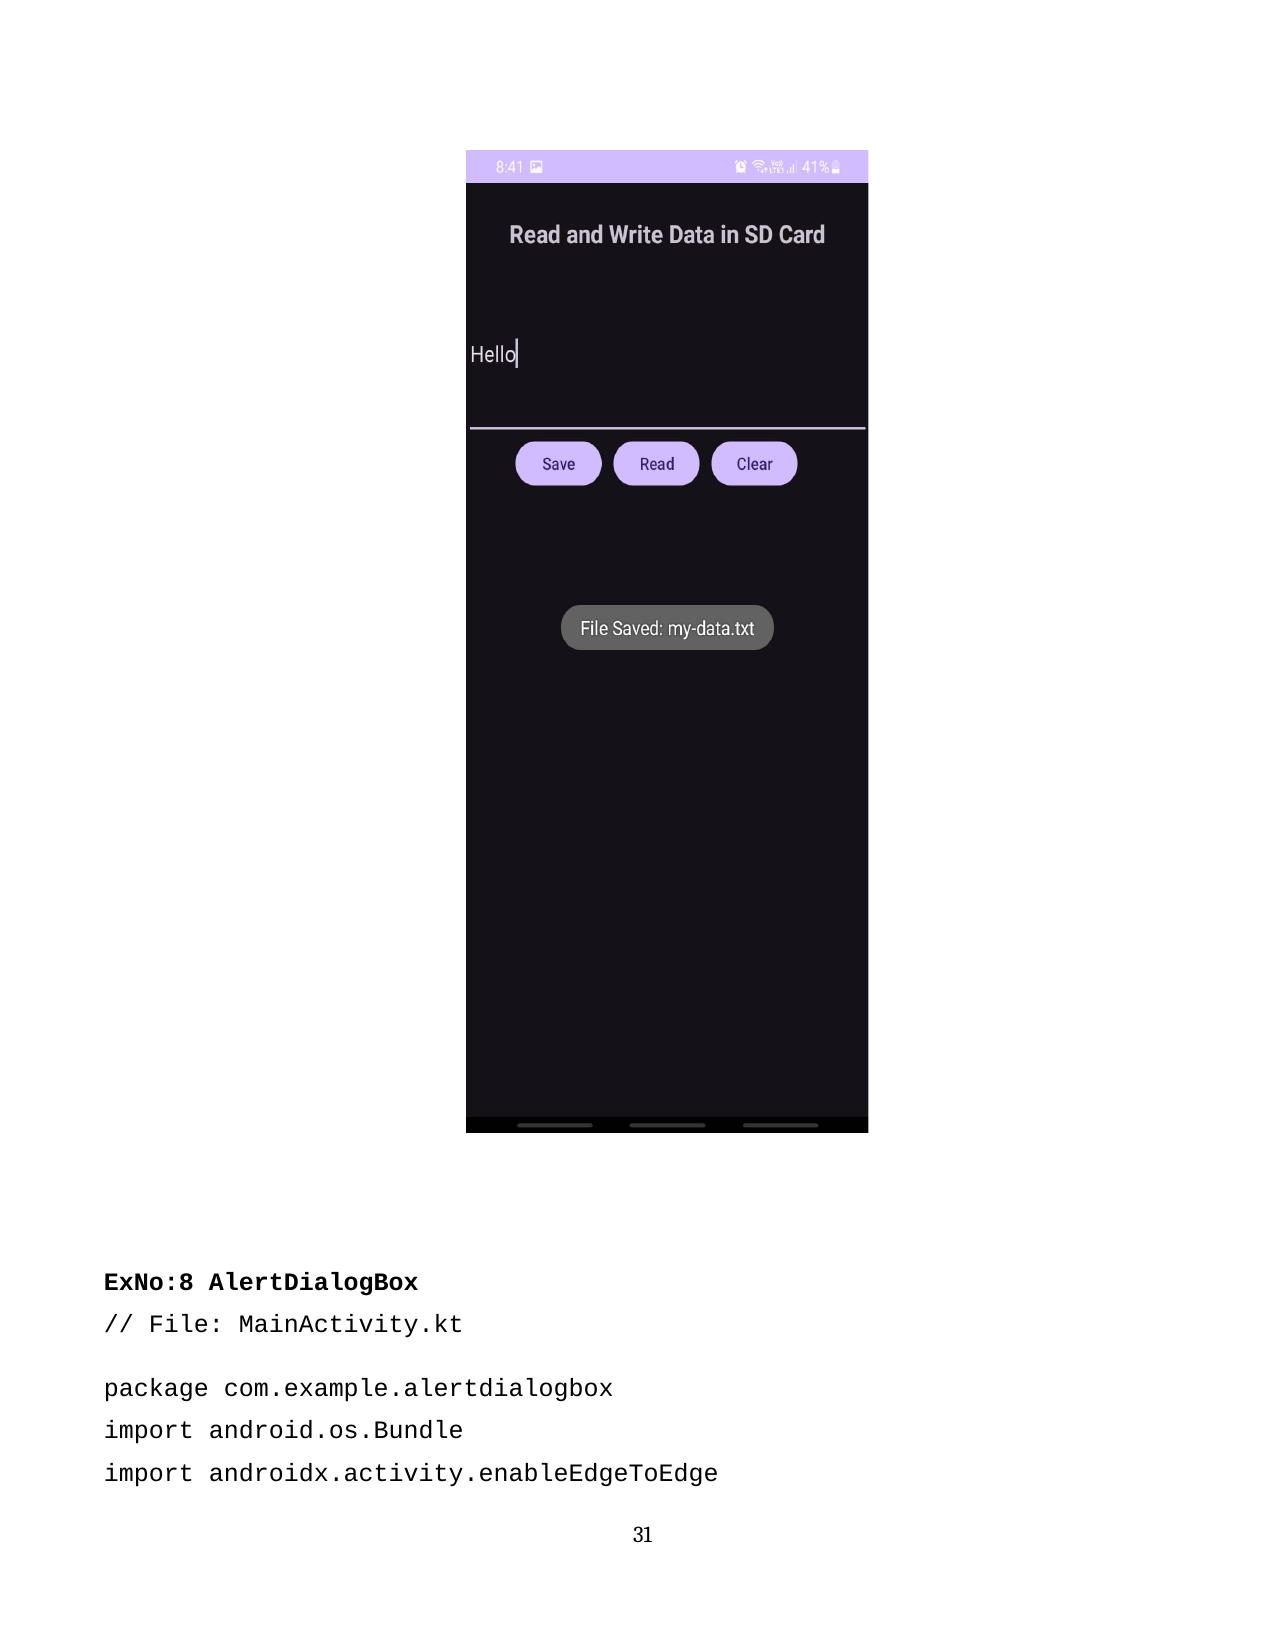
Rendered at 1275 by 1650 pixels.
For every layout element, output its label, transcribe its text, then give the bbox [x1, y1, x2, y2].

picture [466, 150, 869, 1133]
text // File: MainActivity.kt [103, 1312, 1231, 1340]
subtitle ExNo:8 AlertDialogBox [103, 1269, 1181, 1298]
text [103, 1375, 1231, 1489]
